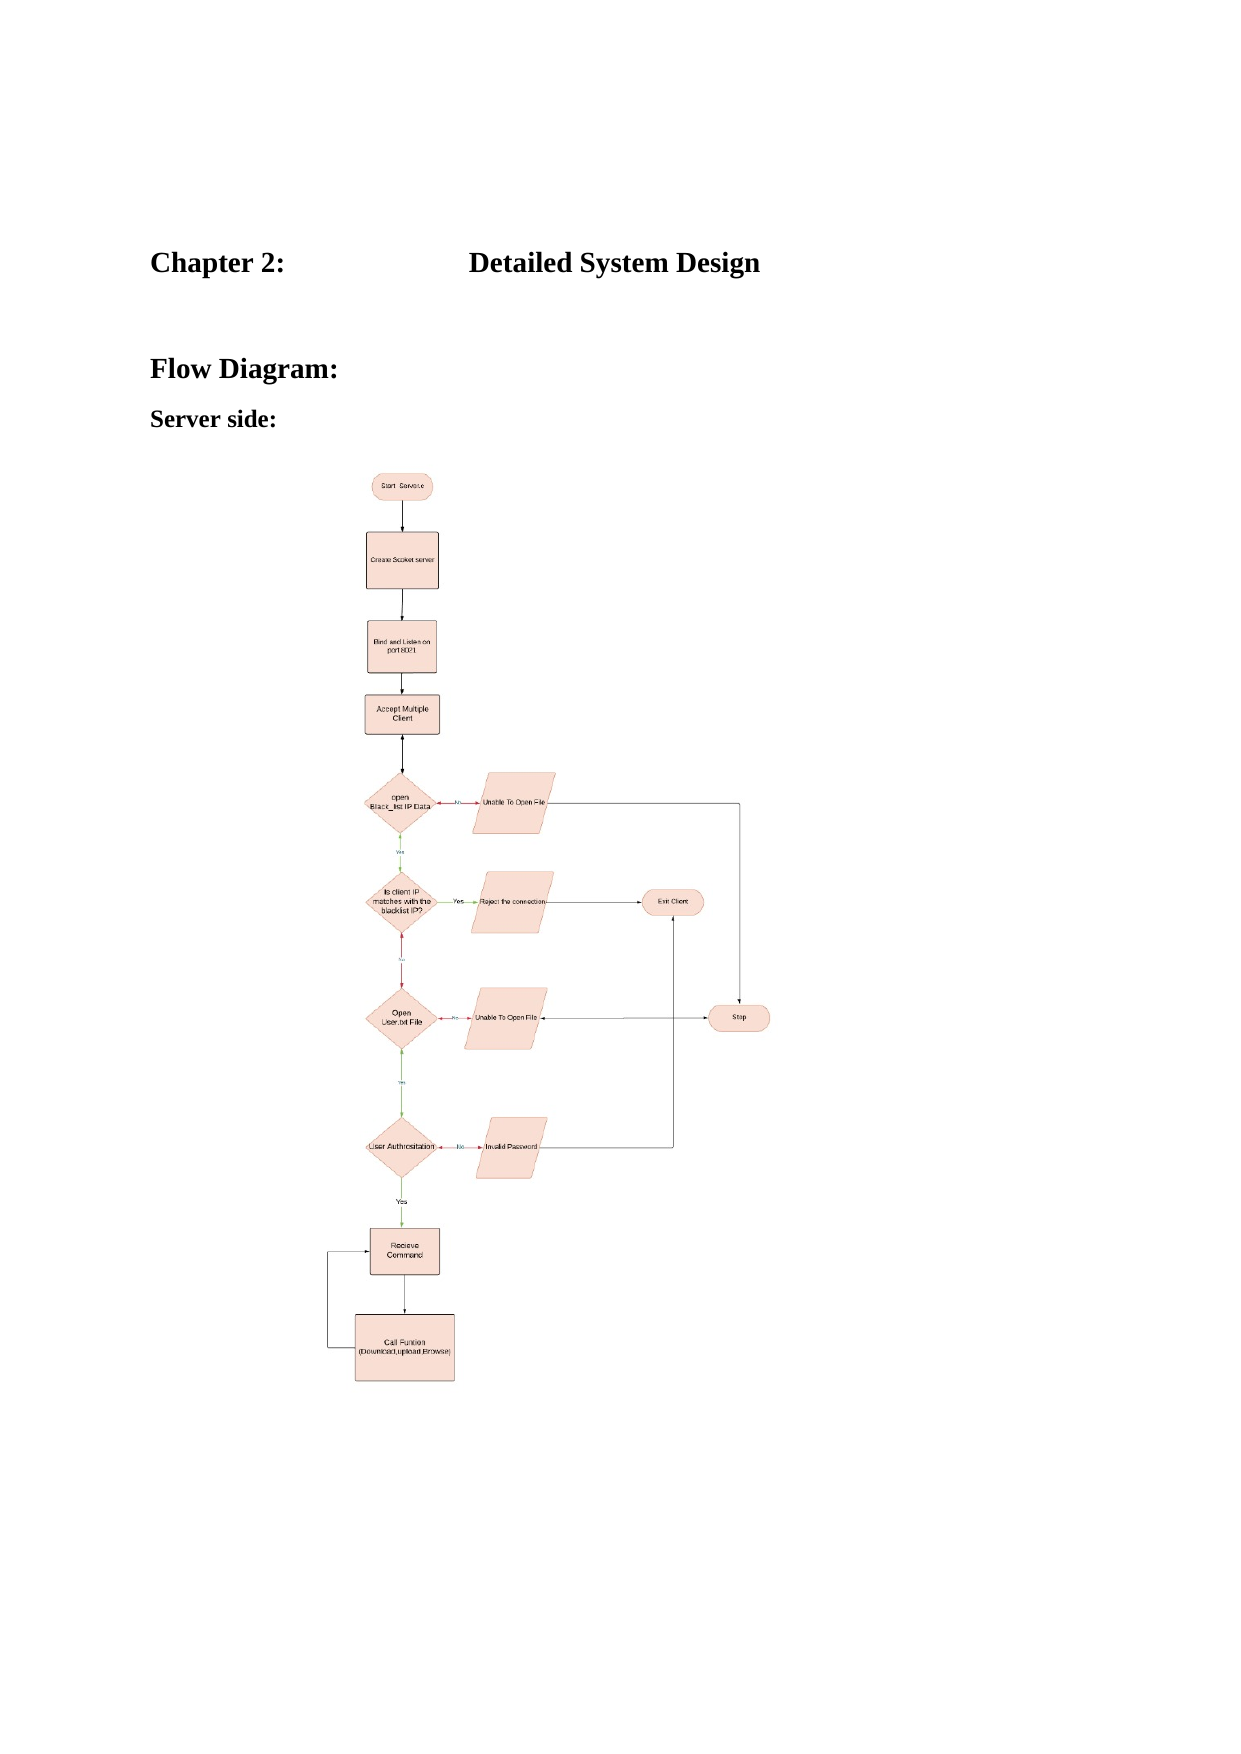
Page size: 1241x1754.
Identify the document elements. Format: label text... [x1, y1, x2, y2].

text Flow Diagram: [150, 351, 1090, 384]
picture [150, 451, 861, 1497]
text Server side: [150, 404, 1090, 433]
text Chapter 2: Detailed System Design [150, 245, 1090, 279]
